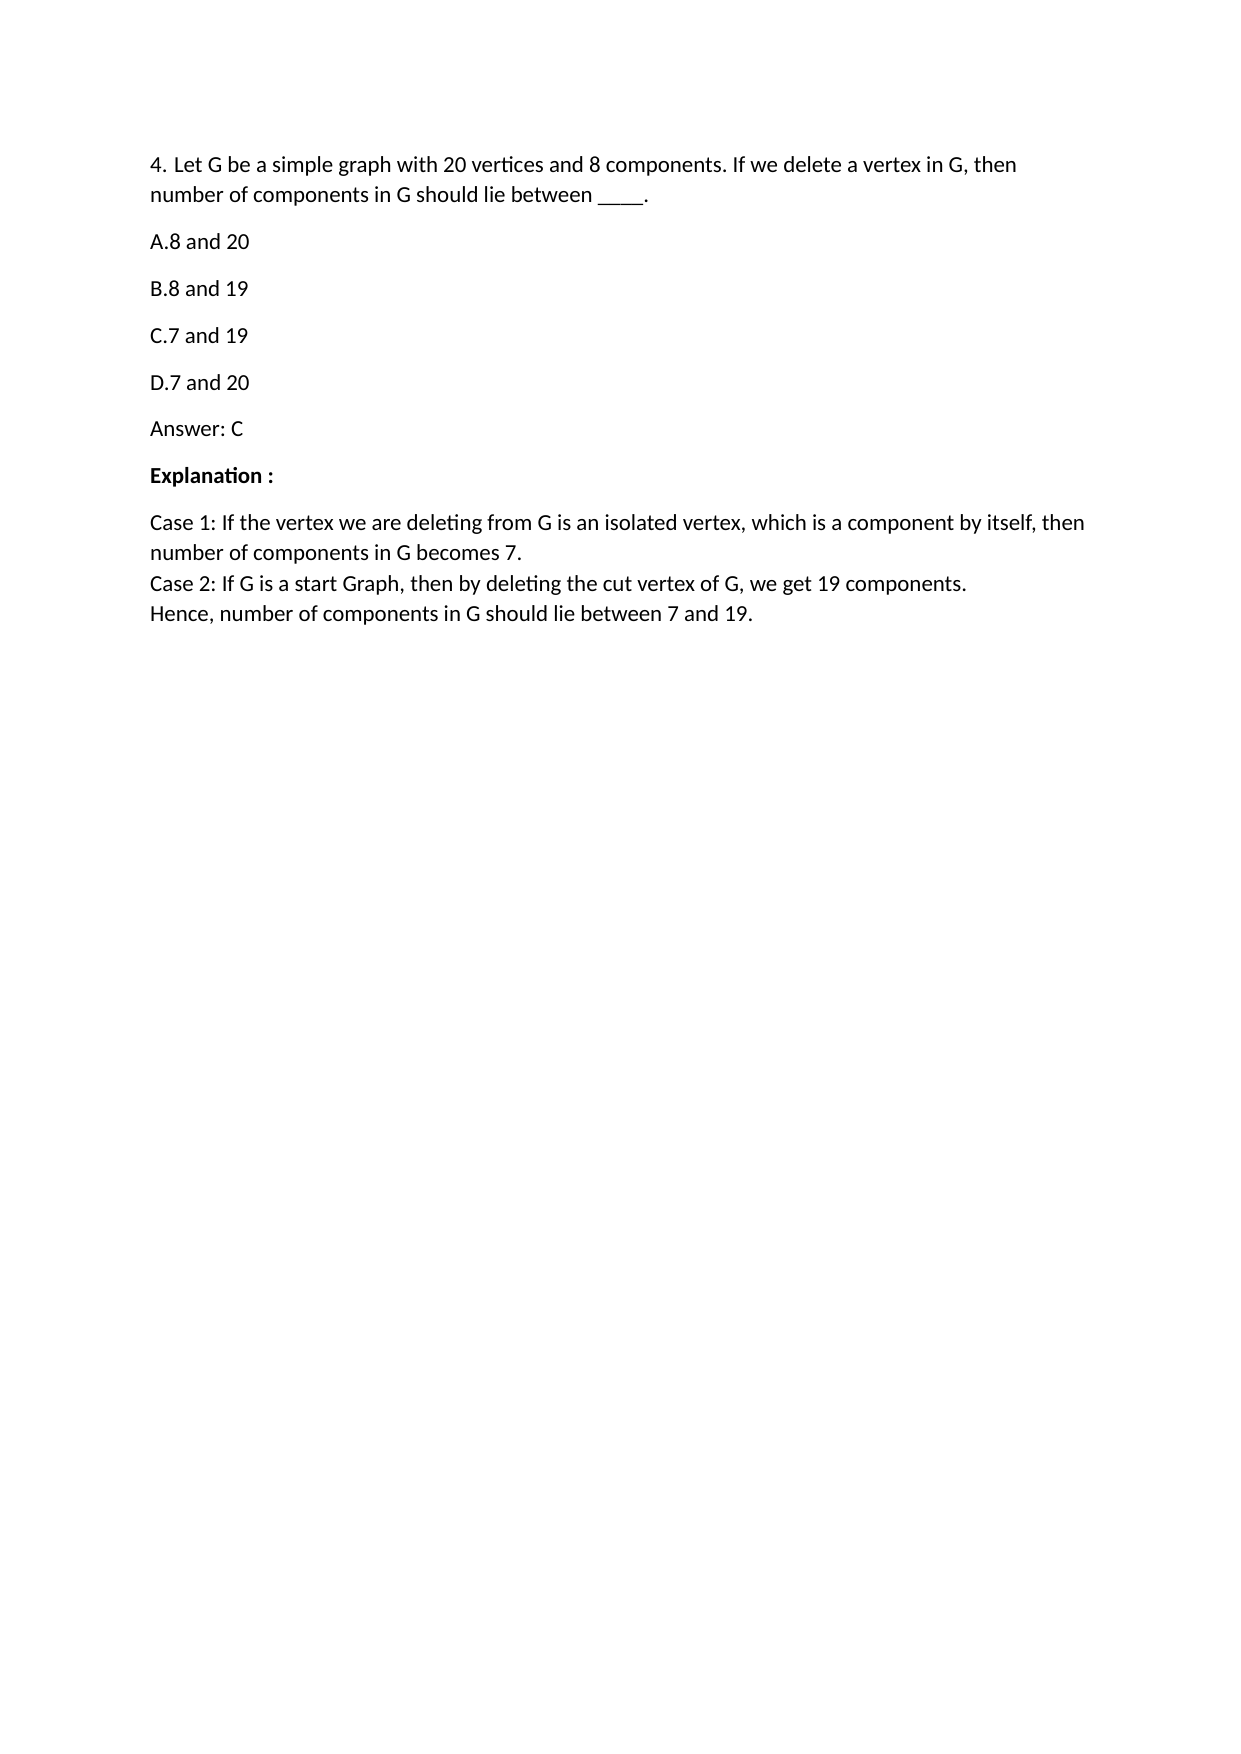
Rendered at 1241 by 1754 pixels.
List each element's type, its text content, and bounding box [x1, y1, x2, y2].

text Explanation : [150, 461, 1090, 489]
text Case 1: If the vertex we are deleting from G is an isolated vertex, which is a component by itself, then number of components in G becomes 7. Case 2: If G is a start Graph, then by deleting the cut vertex of G, we get 19 components. Hence, number of components in G should lie between 7 and 19. [150, 508, 1090, 627]
text B.8 and 19 [150, 274, 1090, 302]
text Answer: C [150, 414, 1090, 443]
text D.7 and 20 [150, 368, 1090, 396]
text 4. Let G be a simple graph with 20 vertices and 8 components. If we delete a vertex in G, then number of components in G should lie between ____. [150, 150, 1090, 208]
text C.7 and 19 [150, 321, 1090, 349]
text A.8 and 20 [150, 227, 1090, 255]
